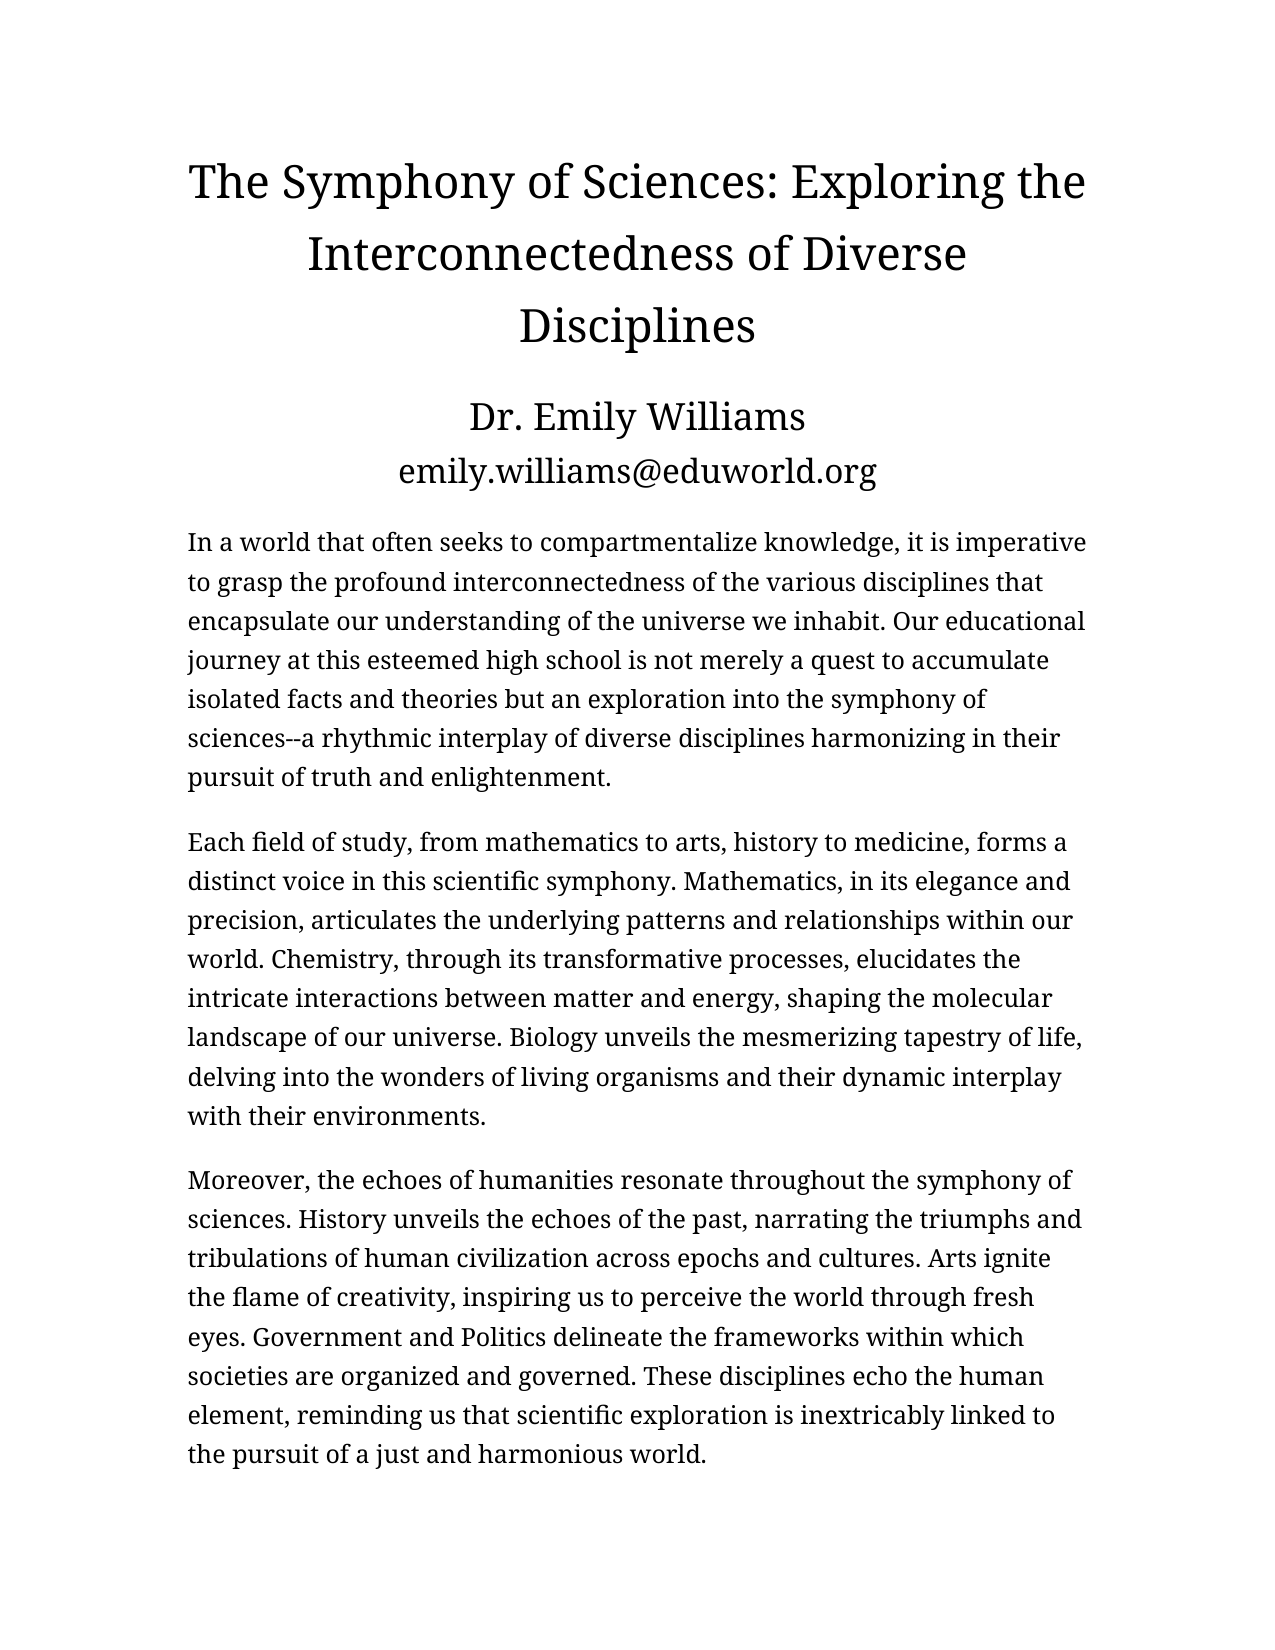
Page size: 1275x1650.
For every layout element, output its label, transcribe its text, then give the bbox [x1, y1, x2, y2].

text Each field of study, from mathematics to arts, history to medicine, forms a distinct voice in this scientific symphony. Mathematics, in its elegance and precision, articulates the underlying patterns and relationships within our world. Chemistry, through its transformative processes, elucidates the intricate interactions between matter and energy, shaping the molecular landscape of our universe. Biology unveils the mesmerizing tapestry of life, delving into the wonders of living organisms and their dynamic interplay with their environments. [187, 824, 1087, 1132]
text Dr. Emily Williams emily.williams@eduworld.org [187, 390, 1087, 493]
text The Symphony of Sciences: Exploring the Interconnectedness of Diverse Disciplines [187, 150, 1087, 356]
text Moreover, the echoes of humanities resonate throughout the symphony of sciences. History unveils the echoes of the past, narrating the triumphs and tribulations of human civilization across epochs and cultures. Arts ignite the flame of creativity, inspiring us to perceive the world through fresh eyes. Government and Politics delineate the frameworks within which societies are organized and governed. These disciplines echo the human element, reminding us that scientific exploration is inextricably linked to the pursuit of a just and harmonious world. [187, 1162, 1087, 1471]
text In a world that often seeks to compartmentalize knowledge, it is imperative to grasp the profound interconnectedness of the various disciplines that encapsulate our understanding of the universe we inhabit. Our educational journey at this esteemed high school is not merely a quest to accumulate isolated facts and theories but an exploration into the symphony of sciences--a rhythmic interplay of diverse disciplines harmonizing in their pursuit of truth and enlightenment. [187, 525, 1087, 794]
